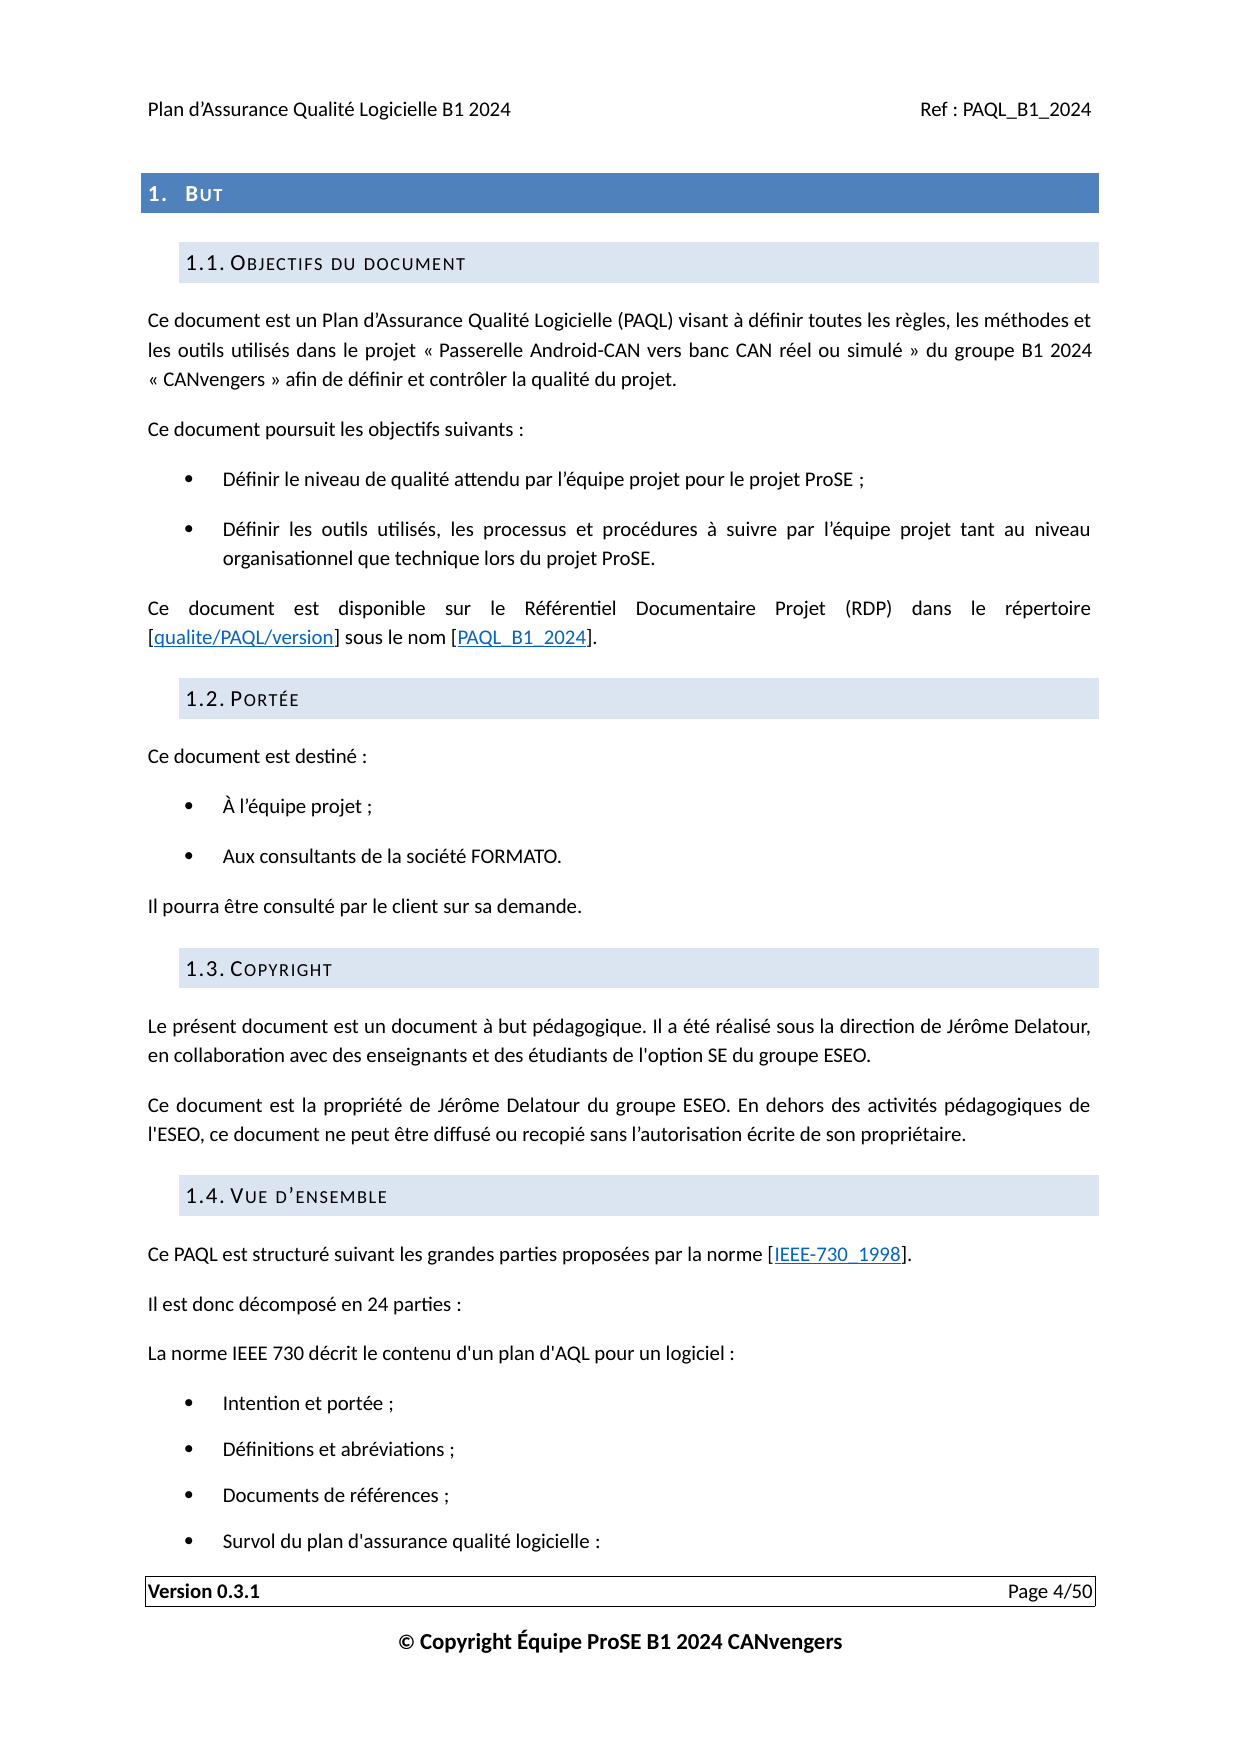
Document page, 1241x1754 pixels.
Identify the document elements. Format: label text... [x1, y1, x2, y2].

text Ce document est destiné : [148, 743, 1093, 769]
list Définir les outils utilisés, les processus et procédures à suivre par l’équipe projet tant au niveau organisationnel que technique lors du projet ProSE. [185, 516, 1093, 570]
list Définitions et abréviations ; [185, 1436, 1093, 1462]
list Définir le niveau de qualité attendu par l’équipe projet pour le projet ProSE ; [185, 466, 1093, 491]
list Aux consultants de la société FORMATO. [185, 843, 1093, 869]
text La norme IEEE 730 décrit le contenu d'un plan d'AQL pour un logiciel : [148, 1341, 1093, 1366]
subtitle Copyright [185, 954, 1093, 982]
list Intention et portée ; [185, 1390, 1093, 1416]
text Le présent document est un document à but pédagogique. Il a été réalisé sous la direction de Jérôme Delatour, en collaboration avec des enseignants et des étudiants de l'option SE du groupe ESEO. [148, 1013, 1093, 1068]
text Ce document poursuit les objectifs suivants : [148, 416, 1093, 441]
subtitle But [148, 179, 1093, 207]
text Ce document est la propriété de Jérôme Delatour du groupe ESEO. En dehors des activités pédagogiques de l'ESEO, ce document ne peut être diffusé ou recopié sans l’autorisation écrite de son propriétaire. [148, 1092, 1093, 1147]
subtitle Portée [185, 685, 1093, 712]
subtitle Vue d’ensemble [185, 1182, 1093, 1209]
subtitle Objectifs du document [185, 249, 1093, 277]
text Il pourra être consulté par le client sur sa demande. [148, 893, 1093, 919]
list Documents de références ; [185, 1482, 1093, 1508]
text Ce document est un Plan d’Assurance Qualité Logicielle (PAQL) visant à définir toutes les règles, les méthodes et les outils utilisés dans le projet « Passerelle Android-CAN vers banc CAN réel ou simulé » du groupe B1 2024 « CANvengers » afin de définir et contrôler la qualité du projet. [148, 308, 1093, 391]
list À l’équipe projet ; [185, 793, 1093, 819]
text Ce PAQL est structuré suivant les grandes parties proposées par la norme [IEEE-730_1998]. [148, 1241, 1093, 1266]
text Il est donc décomposé en 24 parties : [148, 1291, 1093, 1316]
text Ce document est disponible sur le Référentiel Documentaire Projet (RDP) dans le répertoire [qualite/PAQL/version] sous le nom [PAQL_B1_2024]. [148, 595, 1093, 649]
list Survol du plan d'assurance qualité logicielle : [185, 1528, 1093, 1554]
